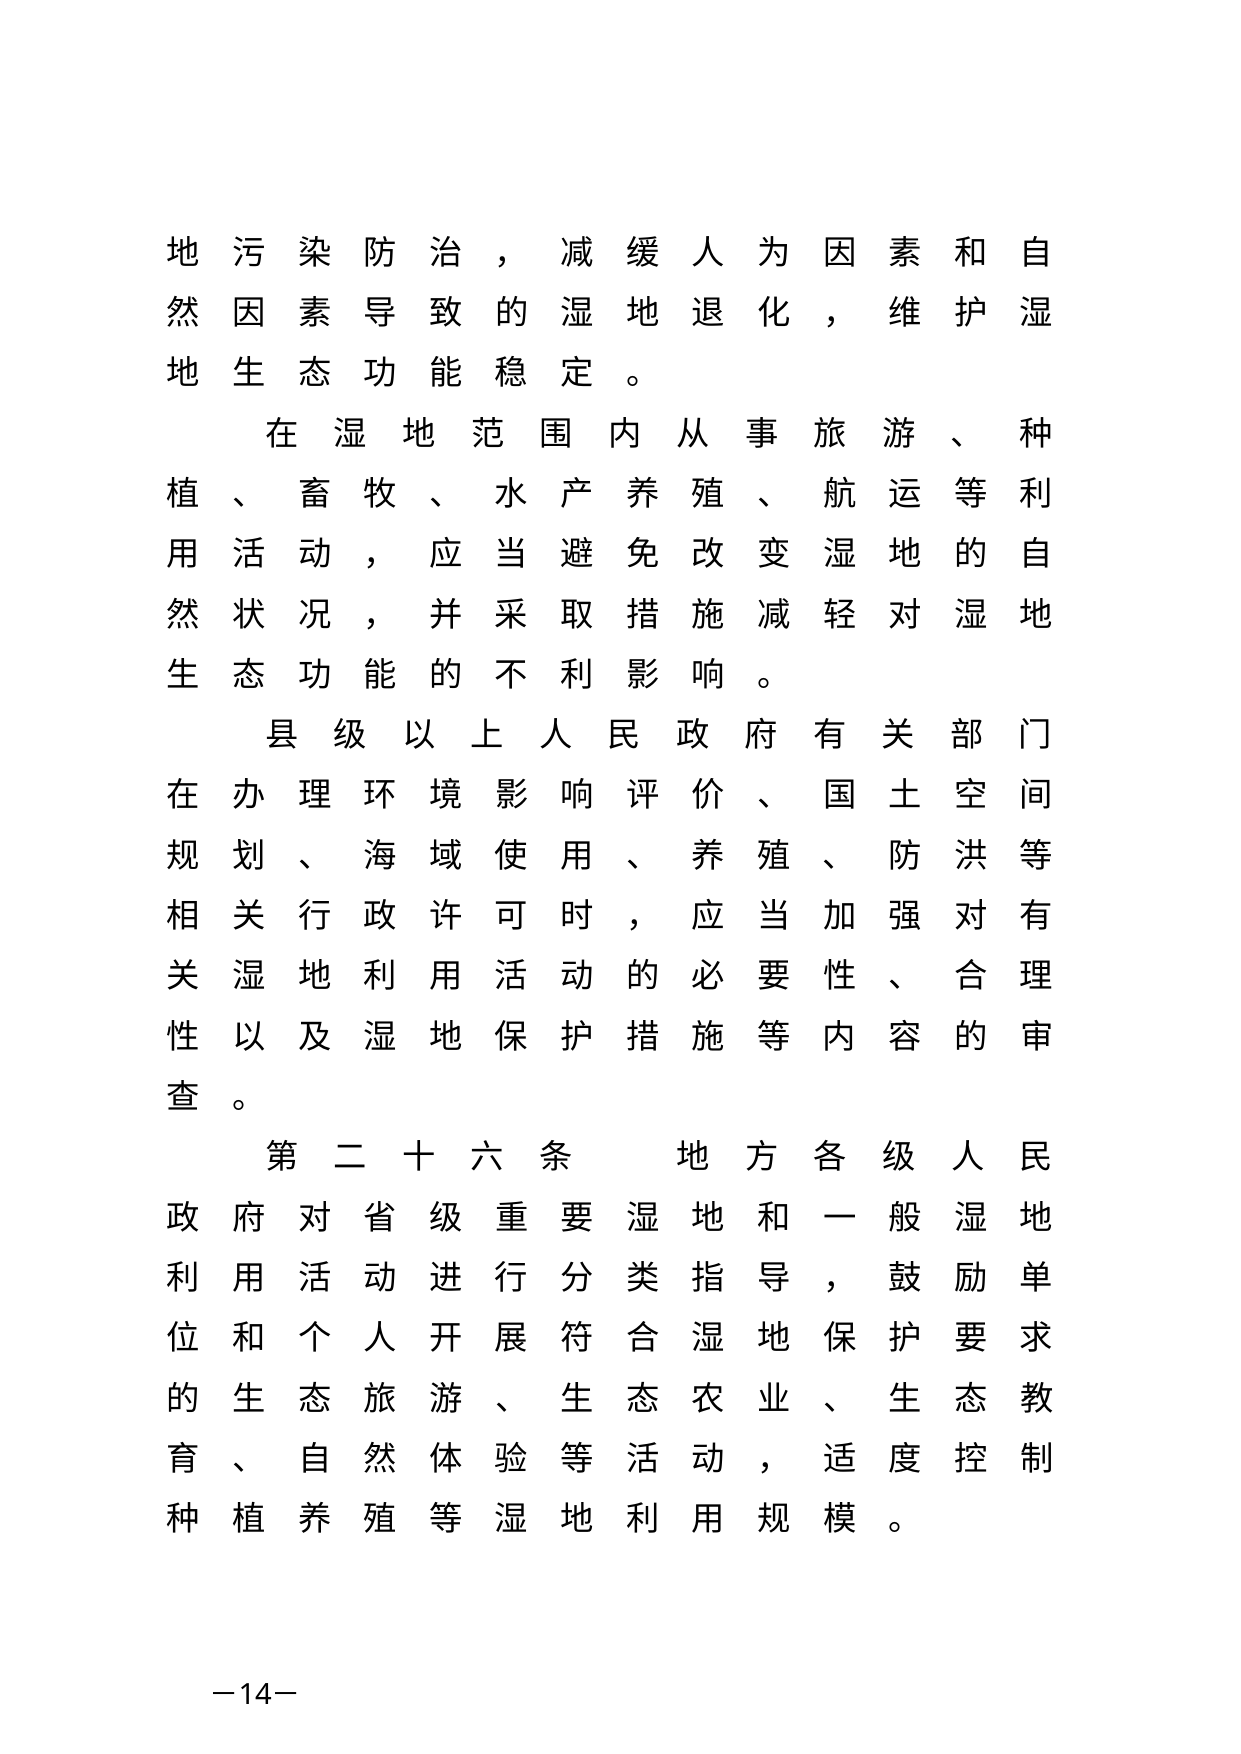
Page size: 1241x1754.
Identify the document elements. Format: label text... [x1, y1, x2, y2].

text 在湿地范围内从事旅游、种植、畜牧、水产养殖、航运等利用活动，应当避免改变湿地的自然状况，并采取措施减轻对湿地生态功能的不利影响。 [167, 400, 1085, 702]
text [167, 219, 1085, 400]
text 县级以上人民政府有关部门在办理环境影响评价、国土空间规划、海域使用、养殖、防洪等相关行政许可时，应当加强对有关湿地利用活动的必要性、合理性以及湿地保护措施等内容的审查。 [167, 702, 1085, 1124]
text 第二十六条 地方各级人民政府对省级重要湿地和一般湿地利用活动进行分类指导，鼓励单位和个人开展符合湿地保护要求的生态旅游、生态农业、生态教育、自然体验等活动，适度控制种植养殖等湿地利用规模。 [167, 1124, 1085, 1546]
